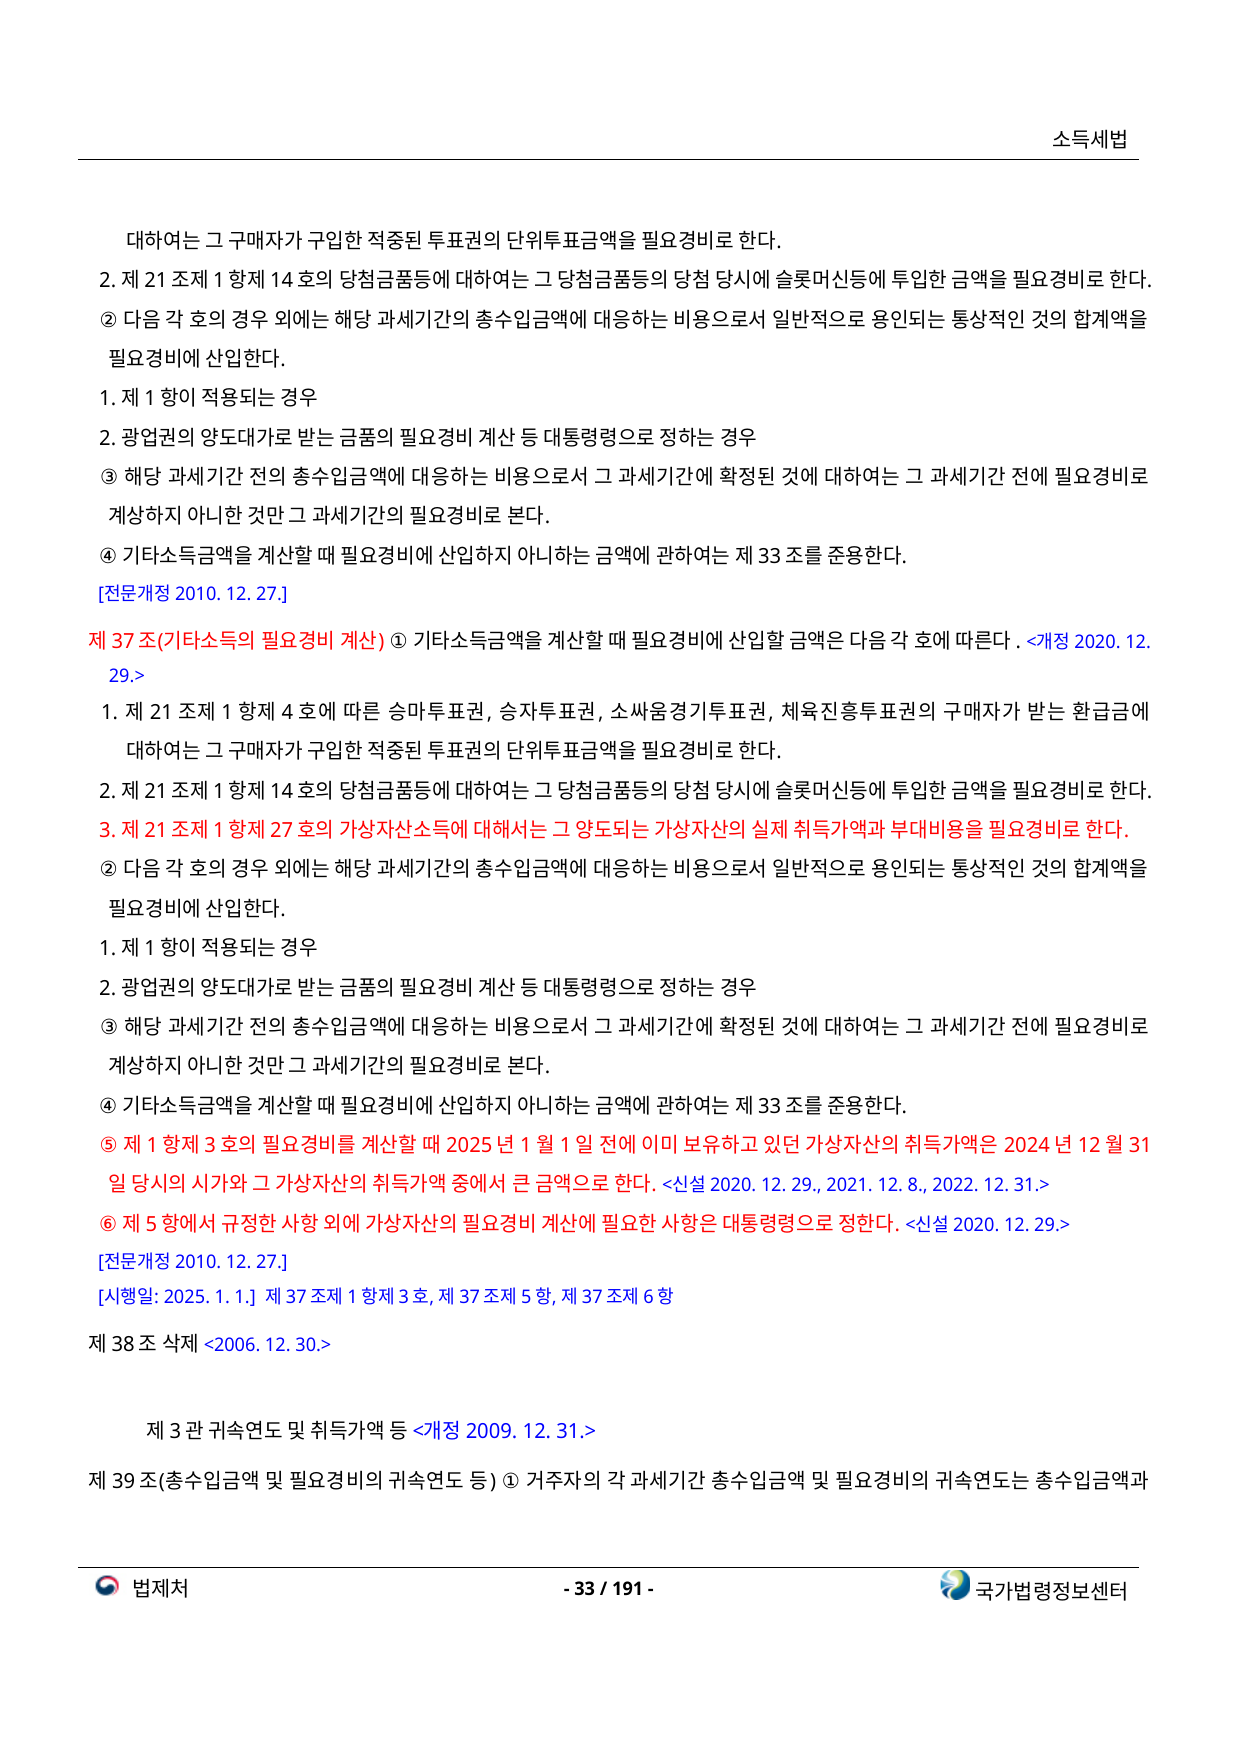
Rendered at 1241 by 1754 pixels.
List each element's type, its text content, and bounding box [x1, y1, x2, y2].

text 제37조(기타소득의 필요경비 계산) ① 기타소득금액을 계산할 때 필요경비에 산입할 금액은 다음 각 호에 따른다. <개정 2020. 12. 29.> [88, 624, 1152, 688]
text 2. 제21조제1항제14호의 당첨금품등에 대하여는 그 당첨금품등의 당첨 당시에 슬롯머신등에 투입한 금액을 필요경비로 한다. [88, 263, 1152, 294]
picture [940, 1570, 970, 1600]
text ③ 해당 과세기간 전의 총수입금액에 대응하는 비용으로서 그 과세기간에 확정된 것에 대하여는 그 과세기간 전에 필요경비로 계상하지 아니한 것만 그 과세기간의 필요경비로 본다. [88, 1010, 1152, 1080]
text 2. 제21조제1항제14호의 당첨금품등에 대하여는 그 당첨금품등의 당첨 당시에 슬롯머신등에 투입한 금액을 필요경비로 한다. [88, 774, 1152, 804]
text 1. 제21조제1항제4호에 따른 승마투표권, 승자투표권, 소싸움경기투표권, 체육진흥투표권의 구매자가 받는 환급금에 대하여는 그 구매자가 구입한 적중된 투표권의 단위투표금액을 필요경비로 한다. [88, 695, 1152, 765]
text ② 다음 각 호의 경우 외에는 해당 과세기간의 총수입금액에 대응하는 비용으로서 일반적으로 용인되는 통상적인 것의 합계액을 필요경비에 산입한다. [88, 303, 1152, 372]
text 3. 제21조제1항제27호의 가상자산소득에 대해서는 그 양도되는 가상자산의 실제 취득가액과 부대비용을 필요경비로 한다. [88, 813, 1152, 844]
text 2. 광업권의 양도대가로 받는 금품의 필요경비 계산 등 대통령령으로 정하는 경우 [88, 421, 1152, 451]
text 2. 광업권의 양도대가로 받는 금품의 필요경비 계산 등 대통령령으로 정하는 경우 [88, 971, 1152, 1001]
text 1. 제1항이 적용되는 경우 [88, 382, 1152, 412]
text 제39조(총수입금액 및 필요경비의 귀속연도 등) ① 거주자의 각 과세기간 총수입금액 및 필요경비의 귀속연도는 총수입금액과 필요경비가 확정된 날이 속하는 과세기간으로 한다. [88, 1464, 1152, 1494]
text [전문개정 2010. 12. 27.] [88, 578, 1152, 606]
text ③ 해당 과세기간 전의 총수입금액에 대응하는 비용으로서 그 과세기간에 확정된 것에 대하여는 그 과세기간 전에 필요경비로 계상하지 아니한 것만 그 과세기간의 필요경비로 본다. [88, 460, 1152, 530]
text 1. 제1항이 적용되는 경우 [88, 931, 1152, 962]
text ④ 기타소득금액을 계산할 때 필요경비에 산입하지 아니하는 금액에 관하여는 제33조를 준용한다. [88, 539, 1152, 569]
text 제38조 삭제 <2006. 12. 30.> [88, 1327, 1152, 1358]
text ② 다음 각 호의 경우 외에는 해당 과세기간의 총수입금액에 대응하는 비용으로서 일반적으로 용인되는 통상적인 것의 합계액을 필요경비에 산입한다. [88, 853, 1152, 922]
text ⑥ 제5항에서 규정한 사항 외에 가상자산의 필요경비 계산에 필요한 사항은 대통령령으로 정한다. <신설 2020. 12. 29.> [88, 1207, 1152, 1237]
text 제3관 귀속연도 및 취득가액 등 <개정 2009. 12. 31.> [88, 1414, 1152, 1444]
text [시행일: 2025. 1. 1.] 제37조제1항제3호, 제37조제5항, 제37조제6항 [88, 1282, 1152, 1309]
text [전문개정 2010. 12. 27.] [88, 1246, 1152, 1274]
text 1. 제21조제1항제4호에 따른 승마투표권, 승자투표권, 소싸움경기투표권, 체육진흥투표권의 구매자가 받는 환급금에 대하여는 그 구매자가 구입한 적중된 투표권의 단위투표금액을 필요경비로 한다. [88, 224, 1152, 254]
text ⑤ 제1항제3호의 필요경비를 계산할 때 2025년 1월 1일 전에 이미 보유하고 있던 가상자산의 취득가액은 2024년 12월 31일 당시의 시가와 그 가상자산의 취득가액 중에서 큰 금액으로 한다. <신설 2020. 12. 29., 2021. 12. 8., 2022. 12. 31.> [88, 1128, 1152, 1198]
text ④ 기타소득금액을 계산할 때 필요경비에 산입하지 아니하는 금액에 관하여는 제33조를 준용한다. [88, 1089, 1152, 1119]
picture [88, 1573, 127, 1597]
